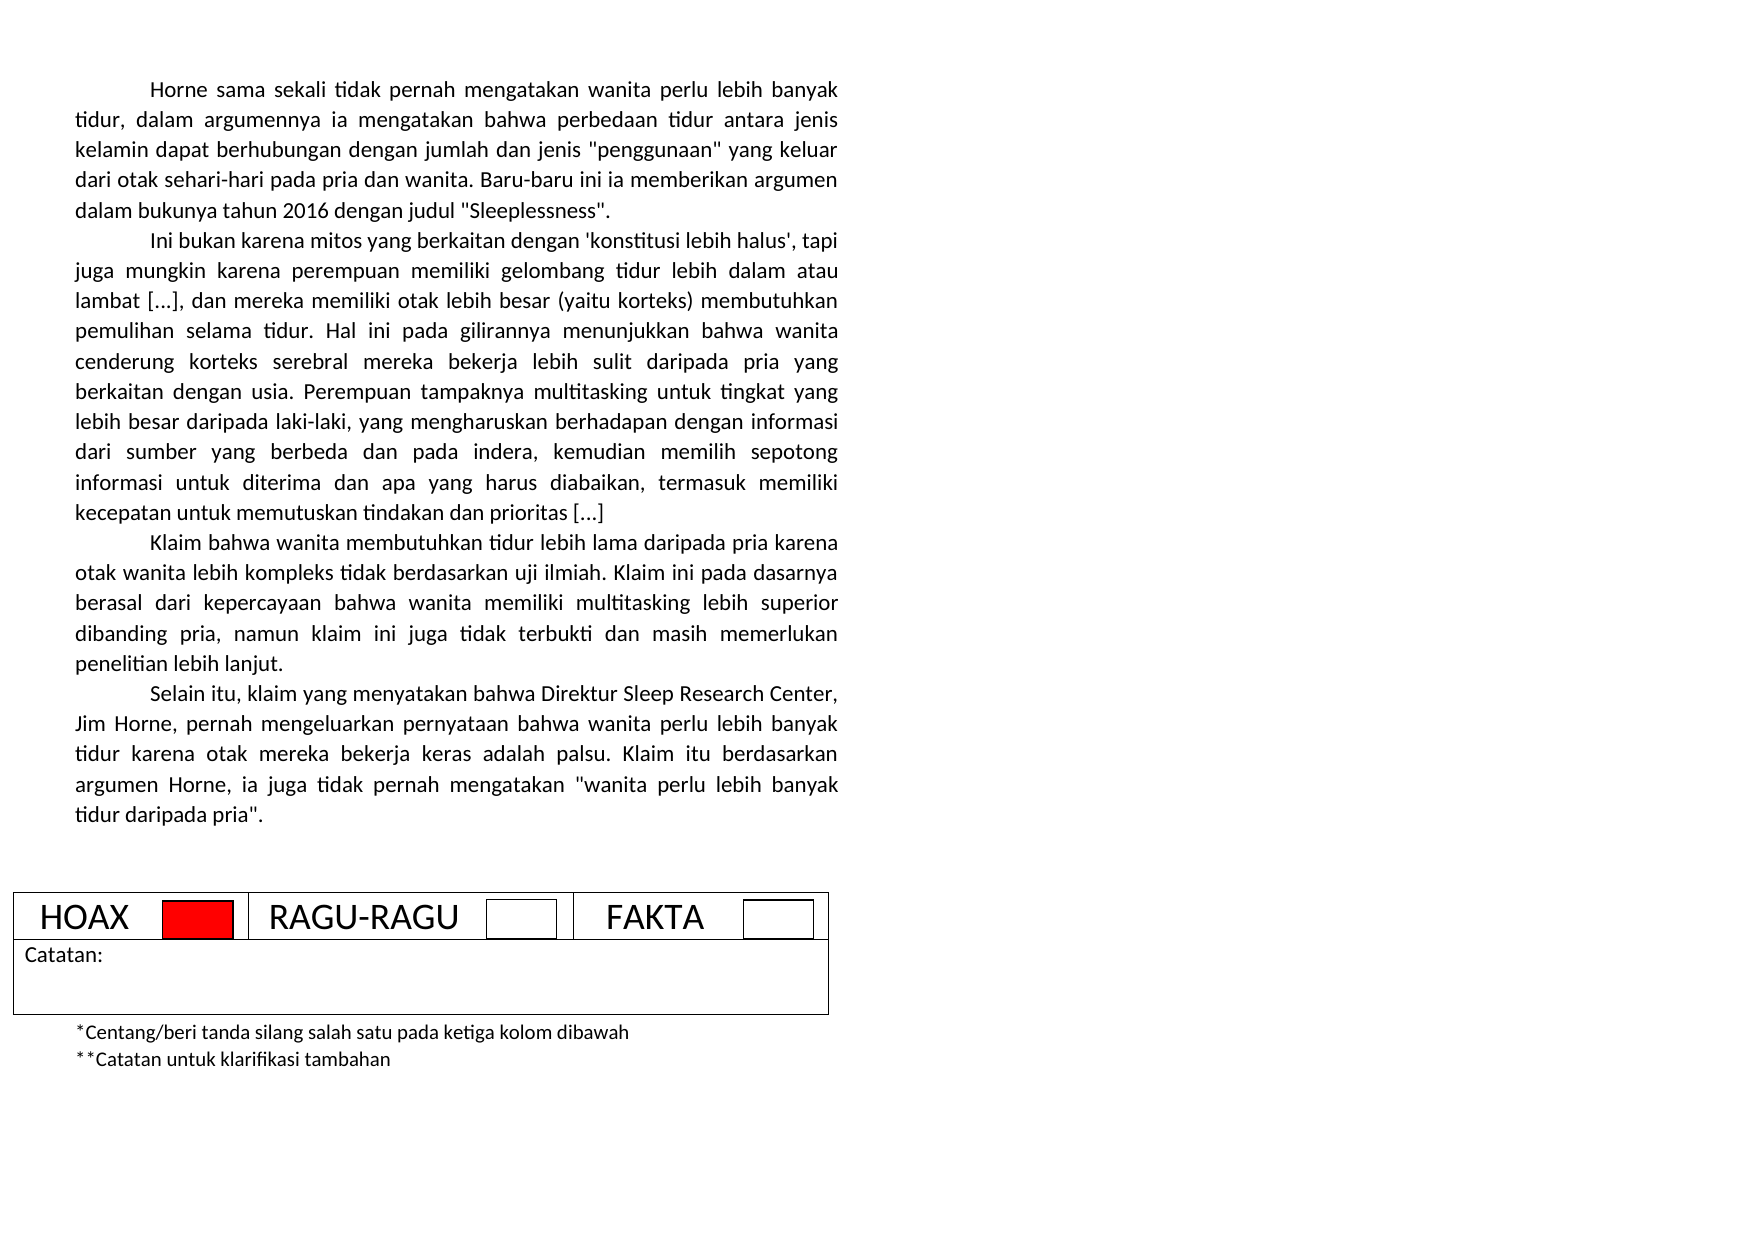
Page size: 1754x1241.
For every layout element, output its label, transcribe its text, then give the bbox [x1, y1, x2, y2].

table_header RAGU-RAGU [249, 893, 573, 939]
table_header FAKTA [574, 893, 828, 939]
table_header HOAX [14, 893, 248, 939]
text *Centang/beri tanda silang salah satu pada ketiga kolom dibawah [75, 891, 839, 1044]
text Ini bukan karena mitos yang berkaitan dengan 'konstitusi lebih halus', tapi juga mungkin karena perempuan memiliki gelombang tidur lebih dalam atau lambat [...], dan mereka memiliki otak lebih besar (yaitu korteks) membutuhkan pemulihan selama tidur. Hal ini pada gilirannya menunjukkan bahwa wanita cenderung korteks serebral mereka bekerja lebih sulit daripada pria yang berkaitan dengan usia. Perempuan tampaknya multitasking untuk tingkat yang lebih besar daripada laki-laki, yang mengharuskan berhadapan dengan informasi dari sumber yang berbeda dan pada indera, kemudian memilih sepotong informasi untuk diterima dan apa yang harus diabaikan, termasuk memiliki kecepatan untuk memutuskan tindakan dan prioritas [...] [75, 226, 839, 526]
text Selain itu, klaim yang menyatakan bahwa Direktur Sleep Research Center, Jim Horne, pernah mengeluarkan pernyataan bahwa wanita perlu lebih banyak tidur karena otak mereka bekerja keras adalah palsu. Klaim itu berdasarkan argumen Horne, ia juga tidak pernah mengatakan "wanita perlu lebih banyak tidur daripada pria". [75, 679, 839, 828]
text **Catatan untuk klarifikasi tambahan [75, 1047, 839, 1072]
text Horne sama sekali tidak pernah mengatakan wanita perlu lebih banyak tidur, dalam argumennya ia mengatakan bahwa perbedaan tidur antara jenis kelamin dapat berhubungan dengan jumlah dan jenis "penggunaan" yang keluar dari otak sehari-hari pada pria dan wanita. Baru-baru ini ia memberikan argumen dalam bukunya tahun 2016 dengan judul "Sleeplessness". [75, 75, 839, 224]
text Klaim bahwa wanita membutuhkan tidur lebih lama daripada pria karena otak wanita lebih kompleks tidak berdasarkan uji ilmiah. Klaim ini pada dasarnya berasal dari kepercayaan bahwa wanita memiliki multitasking lebih superior dibanding pria, namun klaim ini juga tidak terbukti dan masih memerlukan penelitian lebih lanjut. [75, 528, 839, 677]
table_cell Catatan: [14, 940, 828, 1014]
